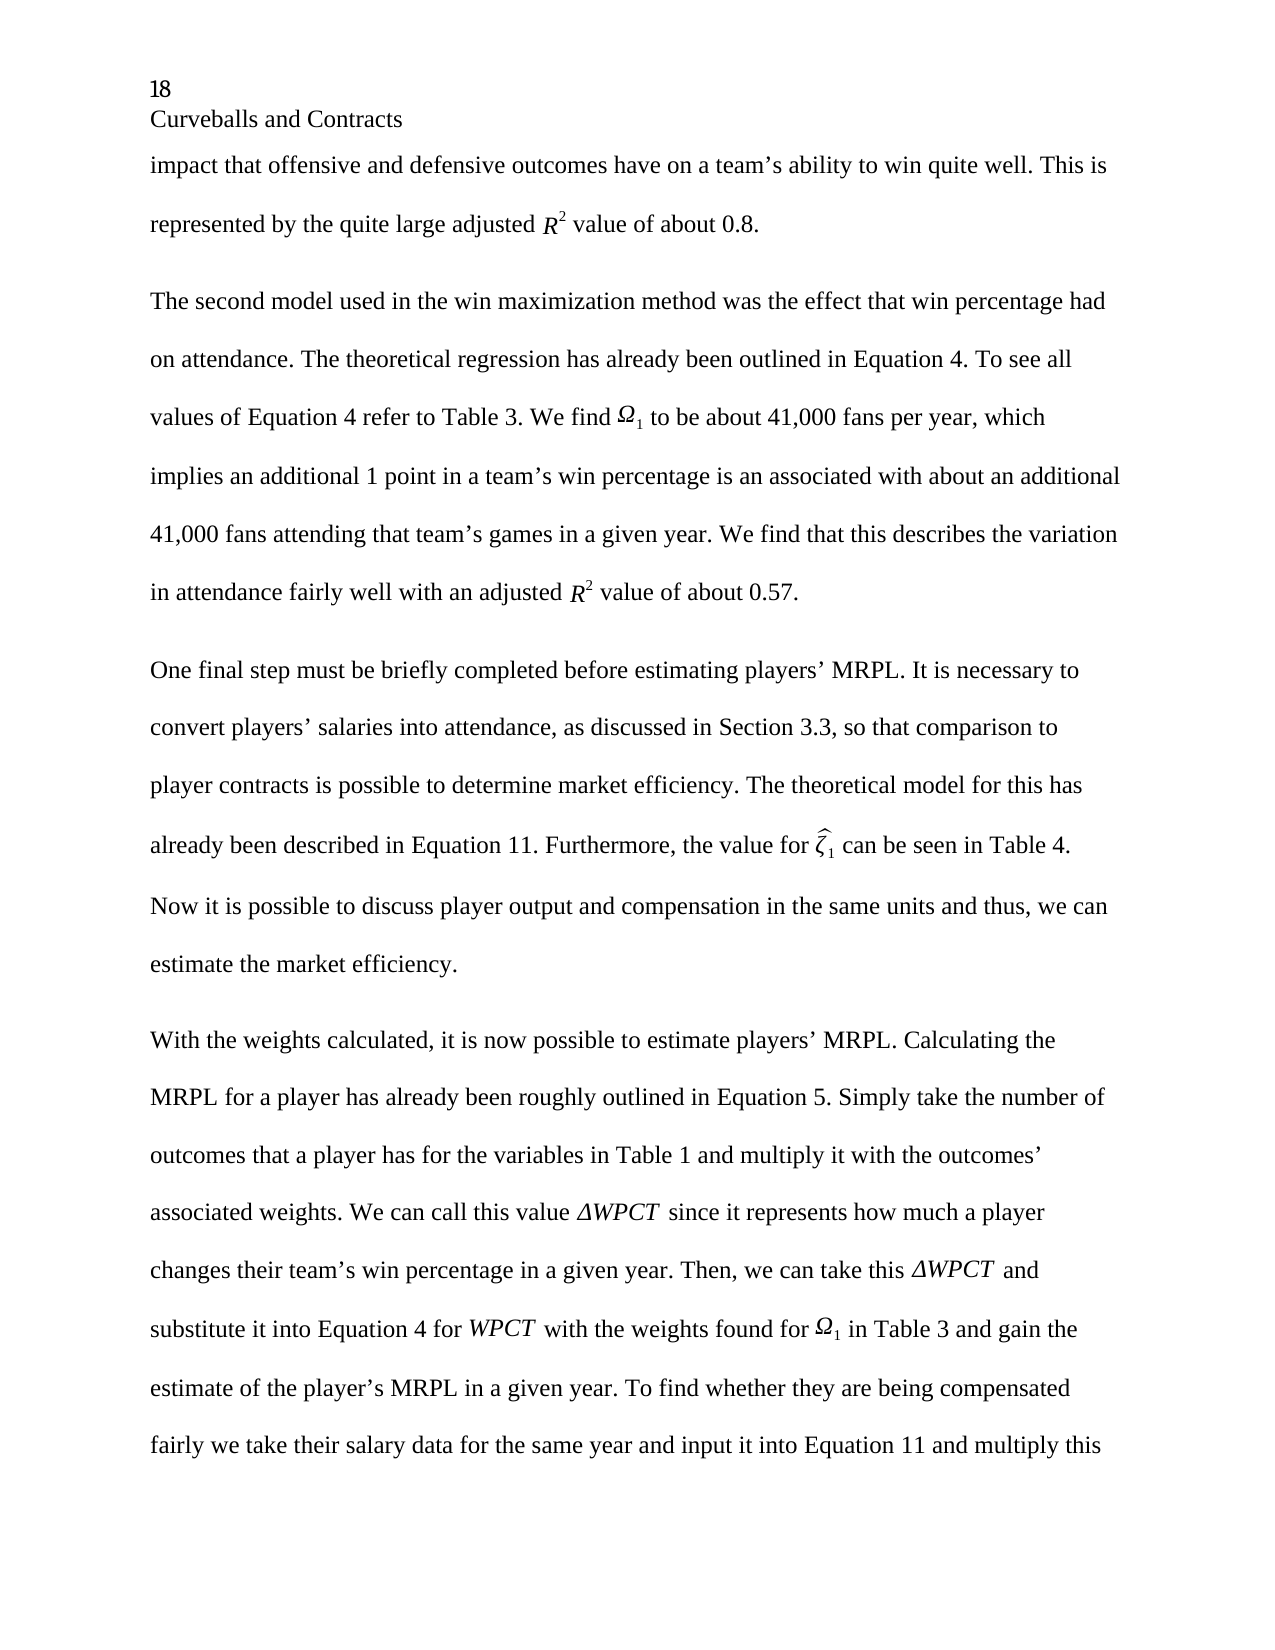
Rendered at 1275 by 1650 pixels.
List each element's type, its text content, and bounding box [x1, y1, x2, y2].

text One final step must be briefly completed before estimating players’ MRPL. It is necessary to convert players’ salaries into attendance, as discussed in Section 3.3, so that comparison to player contracts is possible to determine market efficiency. The theoretical model for this has already been described in Equation 11. Furthermore, the value for can be seen in Table 4. Now it is possible to discuss player output and compensation in the same units and thus, we can estimate the market efficiency. [150, 655, 1125, 977]
text The second model used in the win maximization method was the effect that win percentage had on attendance. The theoretical regression has already been outlined in Equation 4. To see all values of Equation 4 refer to Table 3. We find to be about 41,000 fans per year, which implies an additional 1 point in a team’s win percentage is an associated with about an additional 41,000 fans attending that team’s games in a given year. We find that this describes the variation in attendance fairly well with an adjusted value of about 0.57. [150, 286, 1125, 607]
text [150, 1025, 1125, 1459]
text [150, 150, 1125, 239]
